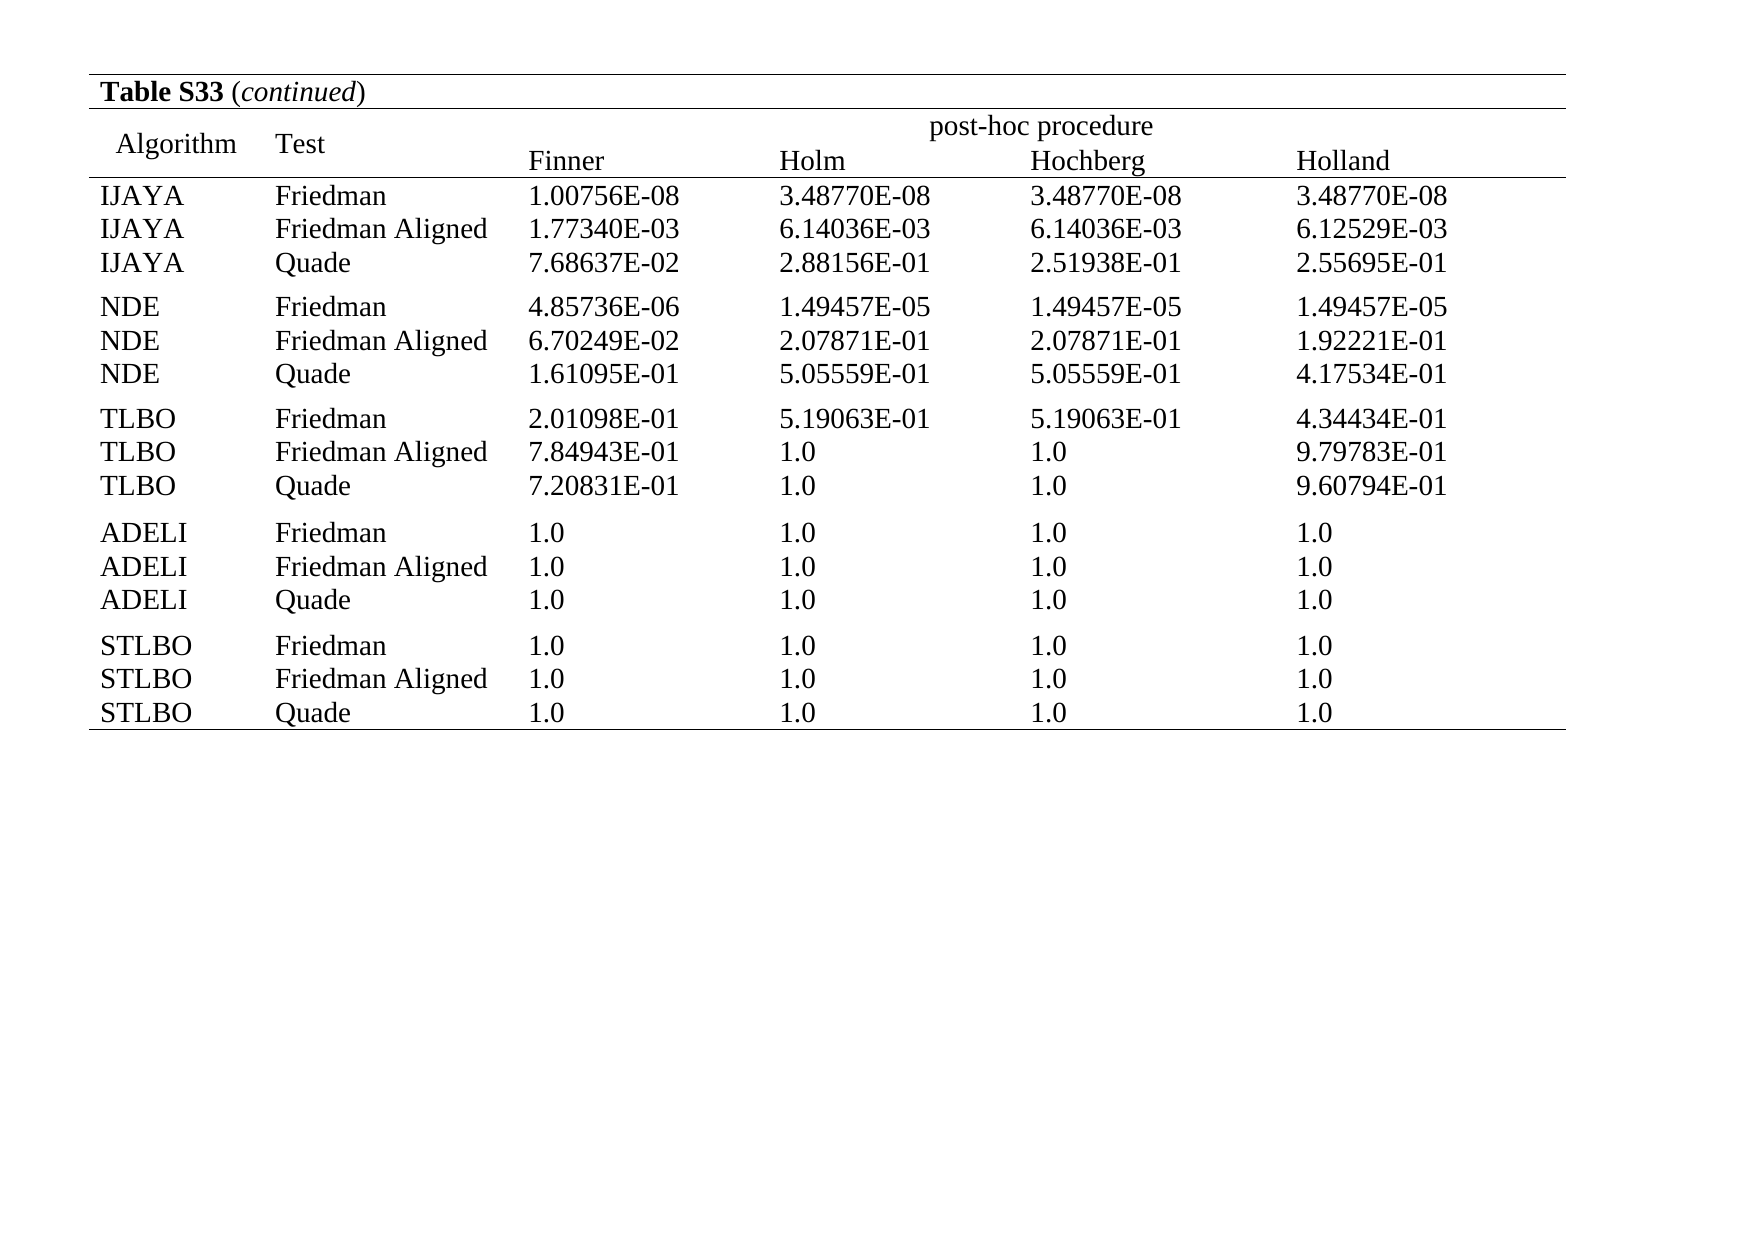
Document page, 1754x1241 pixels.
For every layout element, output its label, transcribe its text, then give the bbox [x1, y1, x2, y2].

table_cell 9.79783E-01 [1285, 434, 1566, 468]
table_cell IJAYA [89, 178, 263, 211]
table_cell ADELI [89, 582, 263, 628]
table_cell 1.0 [768, 695, 1019, 729]
table_cell Holm [768, 142, 1019, 177]
table_cell 3.48770E-08 [1285, 178, 1566, 211]
table_cell 4.17534E-01 [1285, 356, 1566, 401]
table_cell 1.0 [1285, 582, 1566, 628]
table_cell Friedman Aligned [264, 323, 517, 356]
table_cell STLBO [89, 662, 263, 695]
table_cell ADELI [89, 549, 263, 582]
table_cell 1.0 [768, 582, 1019, 628]
table_cell 3.48770E-08 [1019, 178, 1285, 211]
table_cell 1.0 [1019, 695, 1285, 729]
table_cell Algorithm [89, 109, 263, 177]
table_cell Friedman Aligned [264, 549, 517, 582]
table_cell 6.12529E-03 [1285, 211, 1566, 245]
table_cell 1.61095E-01 [517, 356, 768, 401]
table_cell 1.0 [1285, 695, 1566, 729]
table_cell TLBO [89, 434, 263, 468]
table_cell Finner [517, 142, 768, 177]
table_cell 3.48770E-08 [768, 178, 1019, 211]
table_cell Friedman Aligned [264, 434, 517, 468]
table_cell 1.00756E-08 [517, 178, 768, 211]
table_cell 6.14036E-03 [768, 211, 1019, 245]
table_cell 1.0 [517, 662, 768, 695]
table_cell 6.70249E-02 [517, 323, 768, 356]
table_cell 1.0 [517, 628, 768, 662]
table_cell 5.05559E-01 [1019, 356, 1285, 401]
table_cell Quade [264, 582, 517, 628]
table_cell 1.0 [1019, 434, 1285, 468]
table_cell 1.0 [517, 695, 768, 729]
table_cell NDE [89, 289, 263, 323]
table_cell IJAYA [89, 245, 263, 289]
table_cell Test [264, 109, 517, 177]
table_cell 5.19063E-01 [1019, 401, 1285, 434]
table_cell 2.01098E-01 [517, 401, 768, 434]
table_cell Friedman Aligned [264, 662, 517, 695]
table_cell Quade [264, 356, 517, 401]
table_cell post-hoc procedure [517, 109, 1566, 142]
table_cell Quade [264, 695, 517, 729]
table_cell 1.92221E-01 [1285, 323, 1566, 356]
table_cell 1.0 [517, 549, 768, 582]
table_cell 1.0 [1019, 468, 1285, 515]
table_cell 1.0 [1285, 515, 1566, 549]
table_cell 1.0 [768, 549, 1019, 582]
table_cell 1.0 [1019, 662, 1285, 695]
table_cell 1.0 [1019, 515, 1285, 549]
table_cell 1.0 [1019, 582, 1285, 628]
table_cell 1.0 [1019, 549, 1285, 582]
table_cell 5.05559E-01 [768, 356, 1019, 401]
table_cell Friedman Aligned [264, 211, 517, 245]
table_cell 1.0 [1019, 628, 1285, 662]
table_cell Quade [264, 468, 517, 515]
table_cell STLBO [89, 695, 263, 729]
table_cell Table S33 (continued) [89, 75, 1566, 107]
table_cell 1.0 [1285, 662, 1566, 695]
table_cell 1.77340E-03 [517, 211, 768, 245]
table_cell 4.34434E-01 [1285, 401, 1566, 434]
table_cell 7.84943E-01 [517, 434, 768, 468]
table_cell 7.20831E-01 [517, 468, 768, 515]
table_cell Friedman [264, 628, 517, 662]
table_cell TLBO [89, 468, 263, 515]
table_cell IJAYA [89, 211, 263, 245]
table_cell 1.0 [768, 628, 1019, 662]
table_cell 9.60794E-01 [1285, 468, 1566, 515]
table_cell 1.0 [768, 434, 1019, 468]
table_cell 4.85736E-06 [517, 289, 768, 323]
table_cell NDE [89, 323, 263, 356]
table_cell NDE [89, 356, 263, 401]
table_cell 2.07871E-01 [1019, 323, 1285, 356]
table_cell 1.0 [1285, 549, 1566, 582]
table_cell 1.0 [768, 662, 1019, 695]
table_cell STLBO [89, 628, 263, 662]
table_cell 2.88156E-01 [768, 245, 1019, 289]
table_cell 1.0 [768, 468, 1019, 515]
table_cell Holland [1285, 142, 1566, 177]
table_cell 1.0 [517, 582, 768, 628]
table_cell 1.49457E-05 [1285, 289, 1566, 323]
table_cell 1.49457E-05 [1019, 289, 1285, 323]
table_cell TLBO [89, 401, 263, 434]
table_cell 2.55695E-01 [1285, 245, 1566, 289]
table_cell Friedman [264, 178, 517, 211]
table_cell ADELI [89, 515, 263, 549]
table_cell Quade [264, 245, 517, 289]
table_cell 1.0 [517, 515, 768, 549]
table_cell Friedman [264, 401, 517, 434]
table_cell 1.0 [768, 515, 1019, 549]
table_cell 2.51938E-01 [1019, 245, 1285, 289]
table_cell 1.49457E-05 [768, 289, 1019, 323]
table_cell 7.68637E-02 [517, 245, 768, 289]
table_cell Friedman [264, 289, 517, 323]
table_cell Hochberg [1019, 142, 1285, 177]
table_cell 2.07871E-01 [768, 323, 1019, 356]
table_cell Friedman [264, 515, 517, 549]
table_cell 1.0 [1285, 628, 1566, 662]
table_cell 6.14036E-03 [1019, 211, 1285, 245]
table_cell 5.19063E-01 [768, 401, 1019, 434]
